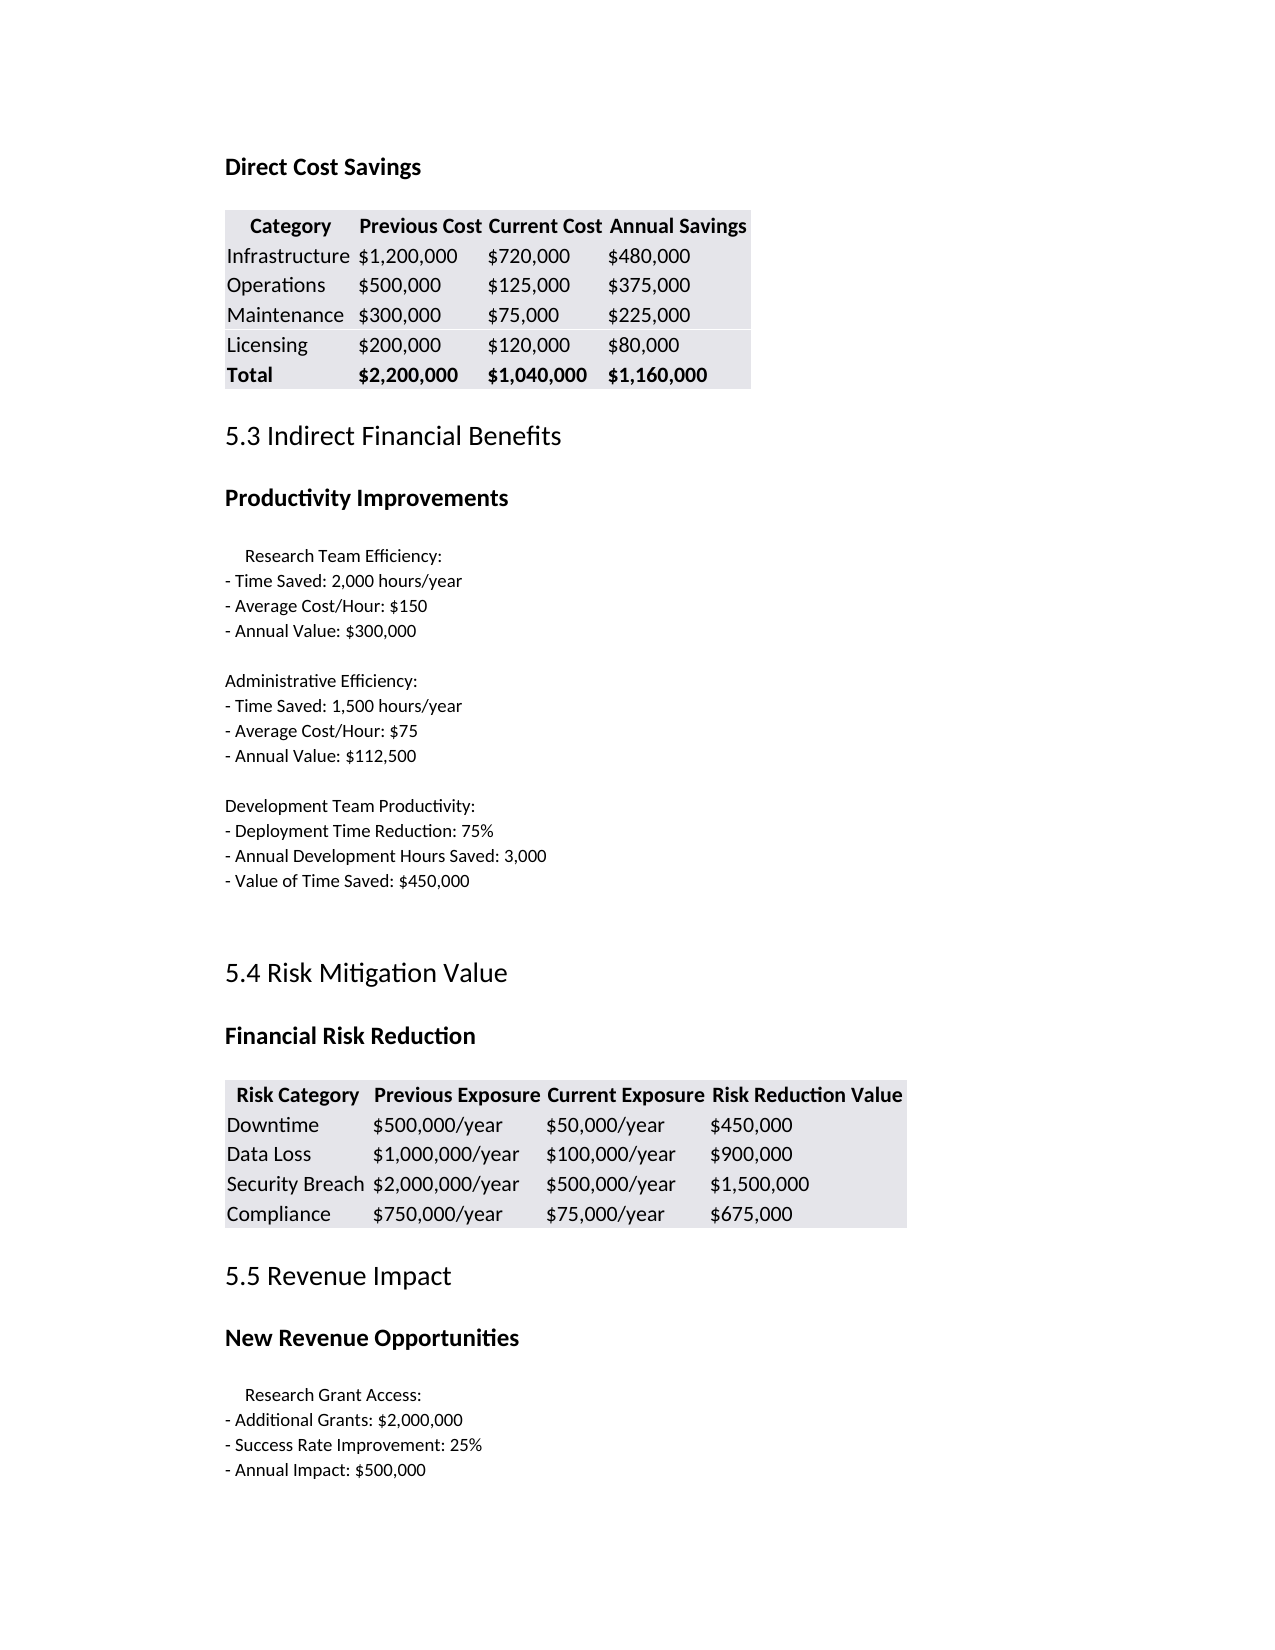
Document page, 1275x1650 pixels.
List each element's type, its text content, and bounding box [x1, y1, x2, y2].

table_header Risk Reduction Value [708, 1080, 907, 1109]
text Research Team Efficiency: [225, 542, 1125, 567]
table_cell $120,000 [485, 330, 606, 359]
table_cell Infrastructure [225, 240, 356, 270]
table_cell Maintenance [225, 300, 356, 329]
table_cell $500,000/year [544, 1169, 708, 1199]
table_cell Operations [225, 270, 356, 300]
table_cell $750,000/year [371, 1199, 544, 1228]
text - Annual Value: $300,000 [225, 617, 1125, 642]
text 5.5 Revenue Impact [225, 1258, 1125, 1292]
table_cell $720,000 [485, 240, 606, 270]
table_cell Data Loss [225, 1139, 371, 1169]
text - Annual Value: $112,500 [225, 742, 1125, 767]
table_cell $1,200,000 [356, 240, 485, 270]
text - Deployment Time Reduction: 75% [225, 817, 1125, 842]
table_header Category [225, 210, 356, 240]
text - Value of Time Saved: $450,000 [225, 867, 1125, 892]
table_cell $1,160,000 [606, 359, 751, 389]
table_cell $300,000 [356, 300, 485, 329]
table_cell $100,000/year [544, 1139, 708, 1169]
table_cell $1,040,000 [485, 359, 606, 389]
table_cell $450,000 [708, 1109, 907, 1139]
table_cell $75,000 [485, 300, 606, 329]
table_cell Licensing [225, 330, 356, 359]
table_header Current Exposure [544, 1080, 708, 1109]
table_cell $1,000,000/year [371, 1139, 544, 1169]
text - Time Saved: 2,000 hours/year [225, 567, 1125, 592]
text Development Team Productivity: [225, 792, 1125, 817]
table_cell $675,000 [708, 1199, 907, 1228]
table_cell Security Breach [225, 1169, 371, 1199]
text 5.3 Indirect Financial Benefits [225, 418, 1125, 453]
text Research Grant Access: [225, 1382, 1125, 1407]
text - Average Cost/Hour: $75 [225, 717, 1125, 742]
table_cell $200,000 [356, 330, 485, 359]
text - Success Rate Improvement: 25% [225, 1432, 1125, 1457]
text - Annual Impact: $500,000 [225, 1457, 1125, 1482]
text - Time Saved: 1,500 hours/year [225, 692, 1125, 717]
table_cell $80,000 [606, 330, 751, 359]
text 5.4 Risk Mitigation Value [225, 956, 1125, 990]
text Administrative Efficiency: [225, 667, 1125, 692]
table_cell $375,000 [606, 270, 751, 300]
text Direct Cost Savings [225, 150, 1125, 181]
table_cell $75,000/year [544, 1199, 708, 1228]
table_cell $2,200,000 [356, 359, 485, 389]
table_cell $50,000/year [544, 1109, 708, 1139]
table_cell Compliance [225, 1199, 371, 1228]
text Productivity Improvements [225, 482, 1125, 513]
table_cell $125,000 [485, 270, 606, 300]
table_cell Total [225, 359, 356, 389]
text Financial Risk Reduction [225, 1019, 1125, 1050]
text - Additional Grants: $2,000,000 [225, 1407, 1125, 1432]
table_cell $480,000 [606, 240, 751, 270]
table_header Current Cost [485, 210, 606, 240]
table_header Previous Exposure [371, 1080, 544, 1109]
table_cell Downtime [225, 1109, 371, 1139]
table_header Annual Savings [606, 210, 751, 240]
table_cell $225,000 [606, 300, 751, 329]
text - Average Cost/Hour: $150 [225, 592, 1125, 617]
table_cell $2,000,000/year [371, 1169, 544, 1199]
table_cell $900,000 [708, 1139, 907, 1169]
text New Revenue Opportunities [225, 1321, 1125, 1352]
text - Annual Development Hours Saved: 3,000 [225, 842, 1125, 867]
table_header Previous Cost [356, 210, 485, 240]
table_cell $500,000 [356, 270, 485, 300]
table_cell $500,000/year [371, 1109, 544, 1139]
table_cell $1,500,000 [708, 1169, 907, 1199]
table_header Risk Category [225, 1080, 371, 1109]
